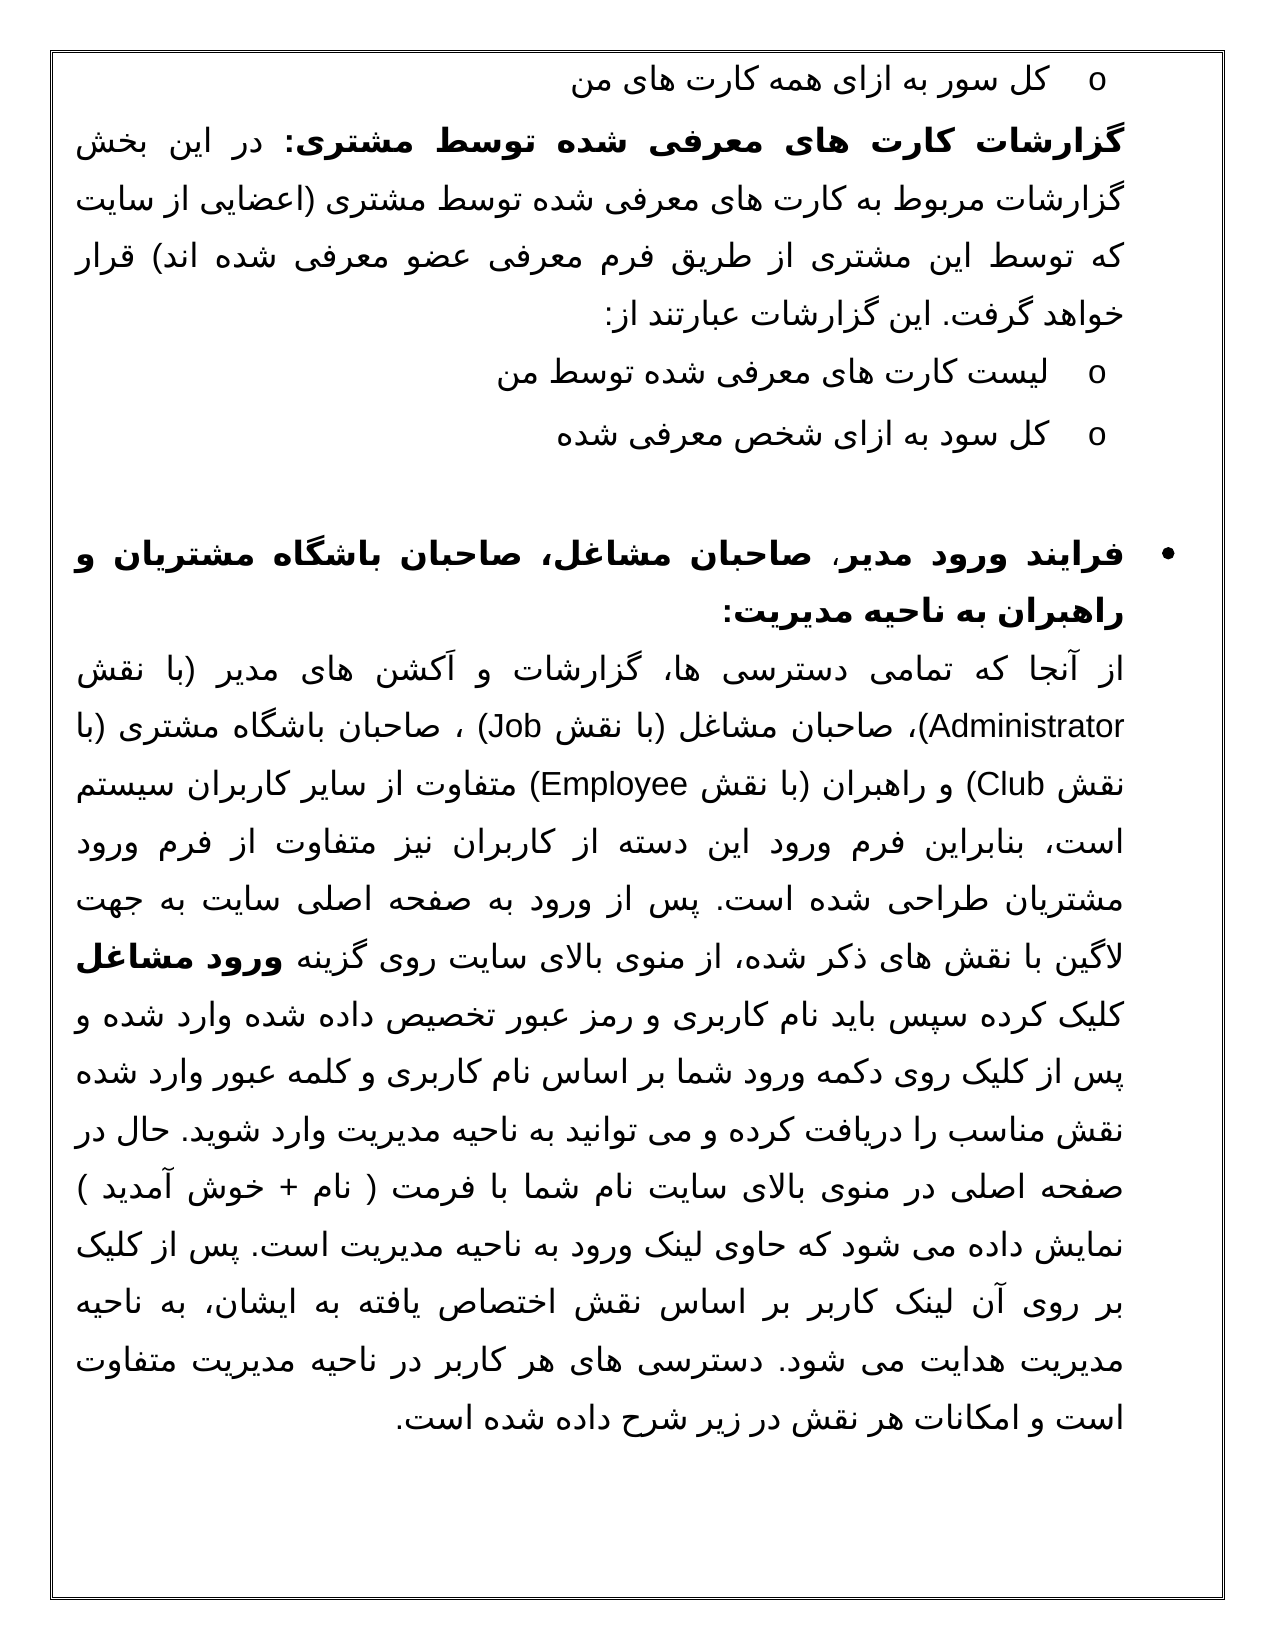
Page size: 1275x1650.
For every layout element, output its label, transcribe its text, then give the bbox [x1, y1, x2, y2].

list فرایند ورود مدیر، صاحبان مشاغل، صاحبان باشگاه مشتریان و راهبران به ناحیه مدیریت: [75, 534, 1162, 630]
list گزارشات کارت های معرفی شده توسط مشتری: در این بخش گزارشات مربوط به کارت های معرفی شده توسط مشتری (اعضایی از سایت که توسط این مشتری از طریق فرم معرفی عضو معرفی شده اند) قرار خواهد گرفت. این گزارشات عبارتند از: [75, 121, 1125, 332]
list لیست کارت های معرفی شده توسط من [75, 352, 1087, 393]
list کل سور به ازای همه کارت های من [75, 59, 1087, 101]
list کل سود به ازای شخص معرفی شده [75, 414, 1087, 455]
text از آنجا که تمامی دسترسی ها، گزارشات و اَکشن های مدیر (با نقش Administrator)، صاحبان مشاغل (با نقش Job) ، صاحبان باشگاه مشتری (با نقش Club) و راهبران (با نقش Employee) متفاوت از سایر کاربران سیستم است، بنابراین فرم ورود این دسته از کاربران نیز متفاوت از فرم ورود مشتریان طراحی شده است. پس از ورود به صفحه اصلی سایت به جهت لاگین با نقش های ذکر شده، از منوی بالای سایت روی گزینه ورود مشاغل کلیک کرده سپس باید نام کاربری و رمز عبور تخصیص داده شده وارد شده و پس از کلیک روی دکمه ورود شما بر اساس نام کاربری و کلمه عبور وارد شده نقش مناسب را دریافت کرده و می توانید به ناحیه مدیریت وارد شوید. حال در صفحه اصلی در منوی بالای سایت نام شما با فرمت ( نام + خوش آمدید ) نمایش داده می شود که حاوی لینک ورود به ناحیه مدیریت است. پس از کلیک بر روی آن لینک کاربر بر اساس نقش اختصاص یافته به ایشان، به ناحیه مدیریت هدایت می شود. دسترسی های هر کاربر در ناحیه مدیریت متفاوت است و امکانات هر نقش در زیر شرح داده شده است. [75, 649, 1125, 1436]
